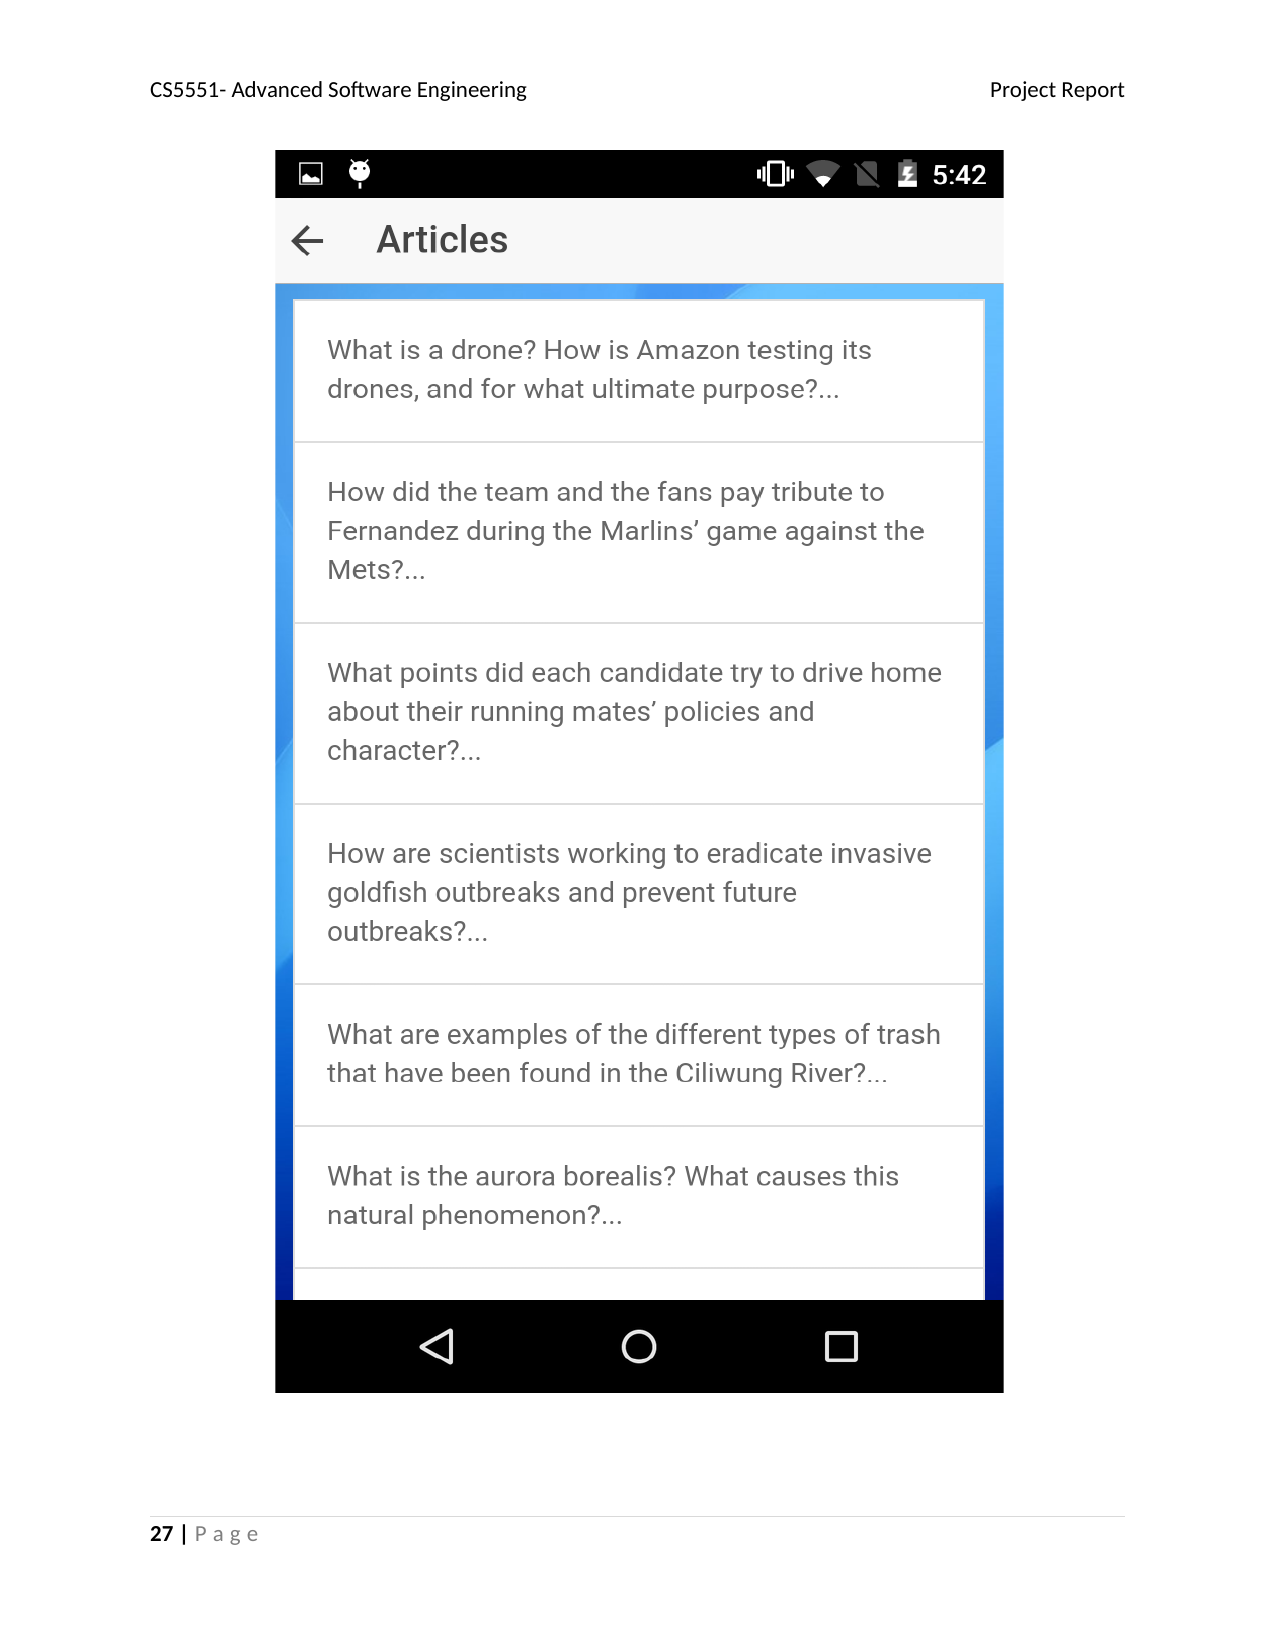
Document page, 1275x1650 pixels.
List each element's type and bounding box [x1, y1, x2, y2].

picture [275, 150, 1004, 1393]
